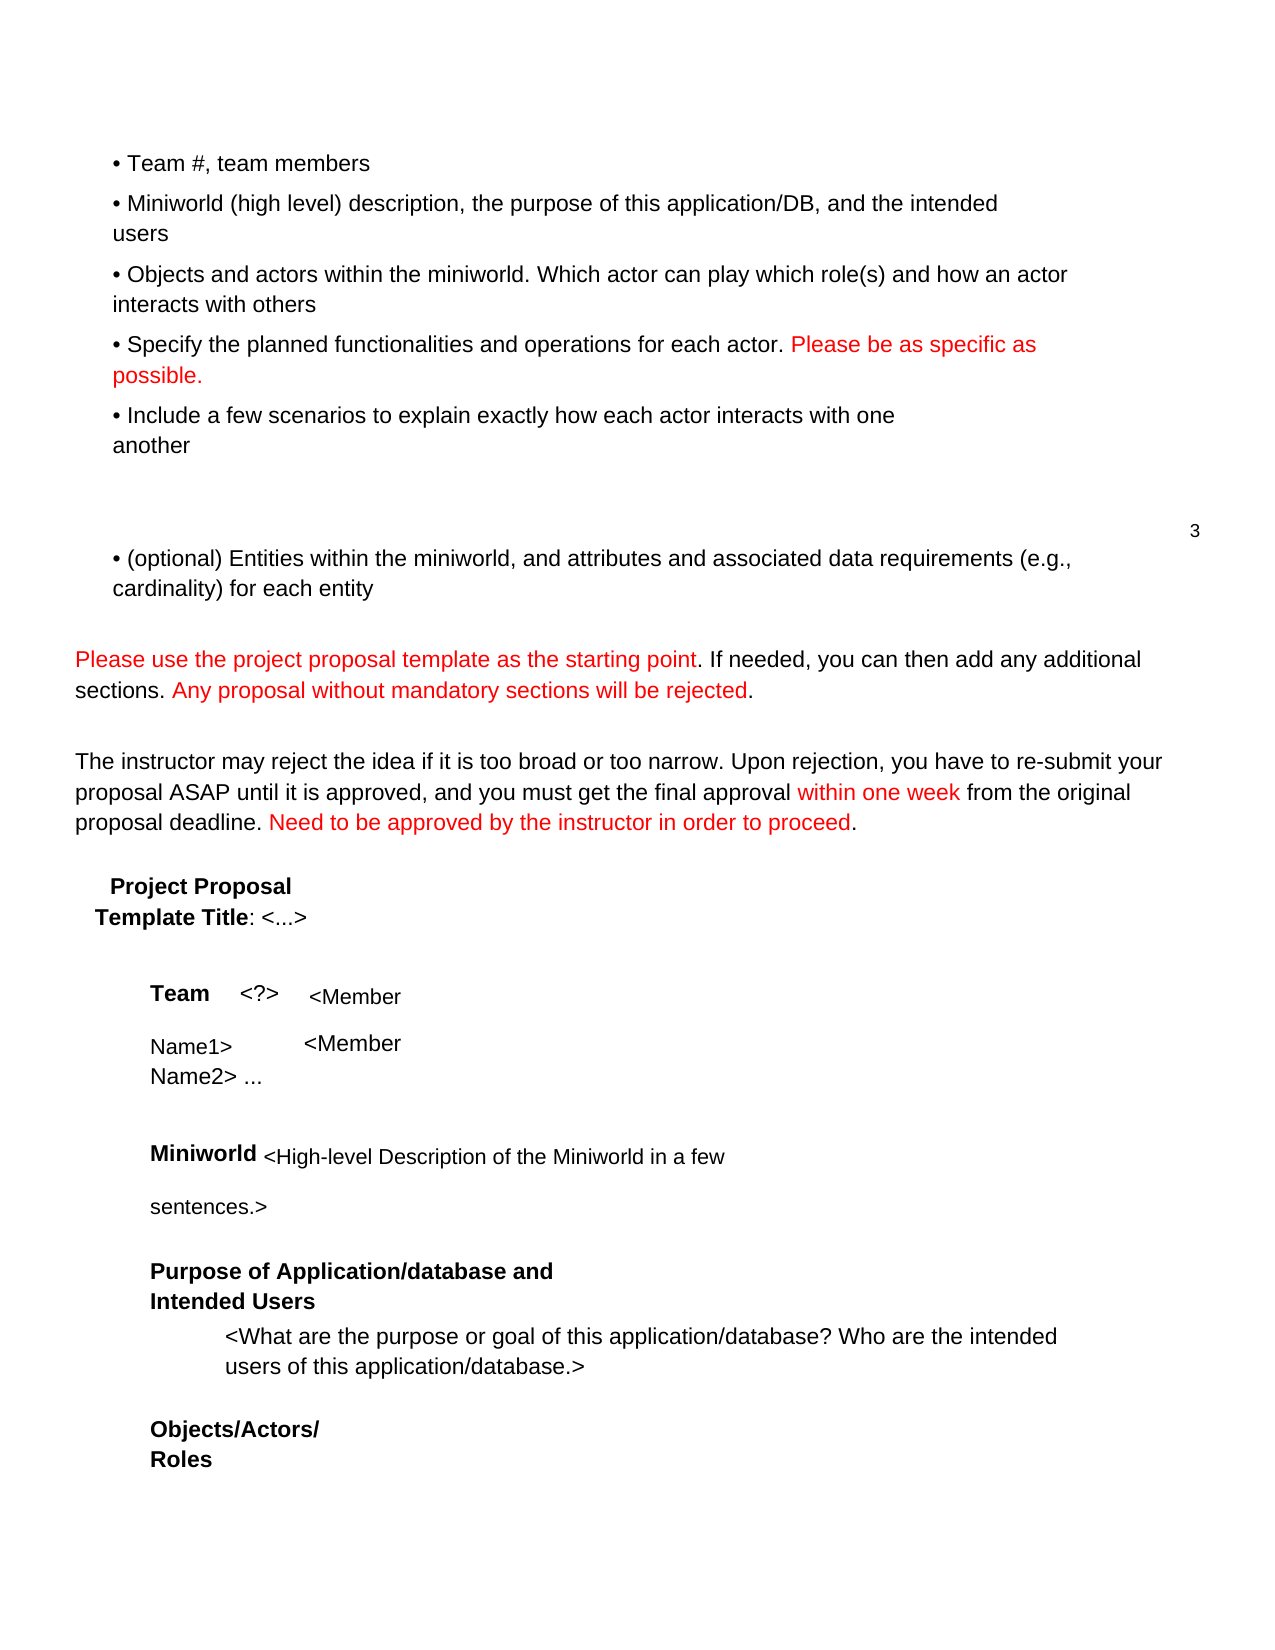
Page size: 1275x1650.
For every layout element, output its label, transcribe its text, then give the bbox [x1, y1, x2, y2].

text <What are the purpose or goal of this application/database? Who are the intended users of this application/database.> [225, 1323, 1116, 1379]
text Objects/Actors/Roles [150, 1416, 354, 1473]
text • Miniworld (high level) description, the purpose of this application/DB, and the intended users [112, 190, 1021, 247]
text Purpose of Application/database and Intended Users [150, 1258, 654, 1314]
text The instructor may reject the idea if it is too broad or too narrow. Upon rejection, you have to re-submit your proposal ASAP until it is approved, and you must get the final approval within one week from the original proposal deadline. Need to be approved by the instructor in order to proceed. [75, 748, 1184, 835]
text Team <?> <Member Name1> <Member Name2> ... [150, 966, 401, 1089]
text Miniworld <High-level Description of the Miniworld in a few sentences.> [150, 1126, 797, 1219]
text • Team #, team members [112, 150, 372, 176]
text • Include a few scenarios to explain exactly how each actor interacts with one another [112, 402, 937, 459]
text Please use the project proposal template as the starting point. If needed, you can then add any additional sections. Any proposal without mandatory sections will be rejected. [75, 646, 1196, 703]
text • Specify the planned functionalities and operations for each actor. Please be as specific as possible. [112, 331, 1069, 388]
text • (optional) Entities within the miniworld, and attributes and associated data requirements (e.g., cardinality) for each entity [112, 545, 1174, 602]
text • Objects and actors within the miniworld. Which actor can play which role(s) and how an actor interacts with others [112, 261, 1161, 318]
text Project Proposal Template Title: <...> [75, 873, 327, 930]
